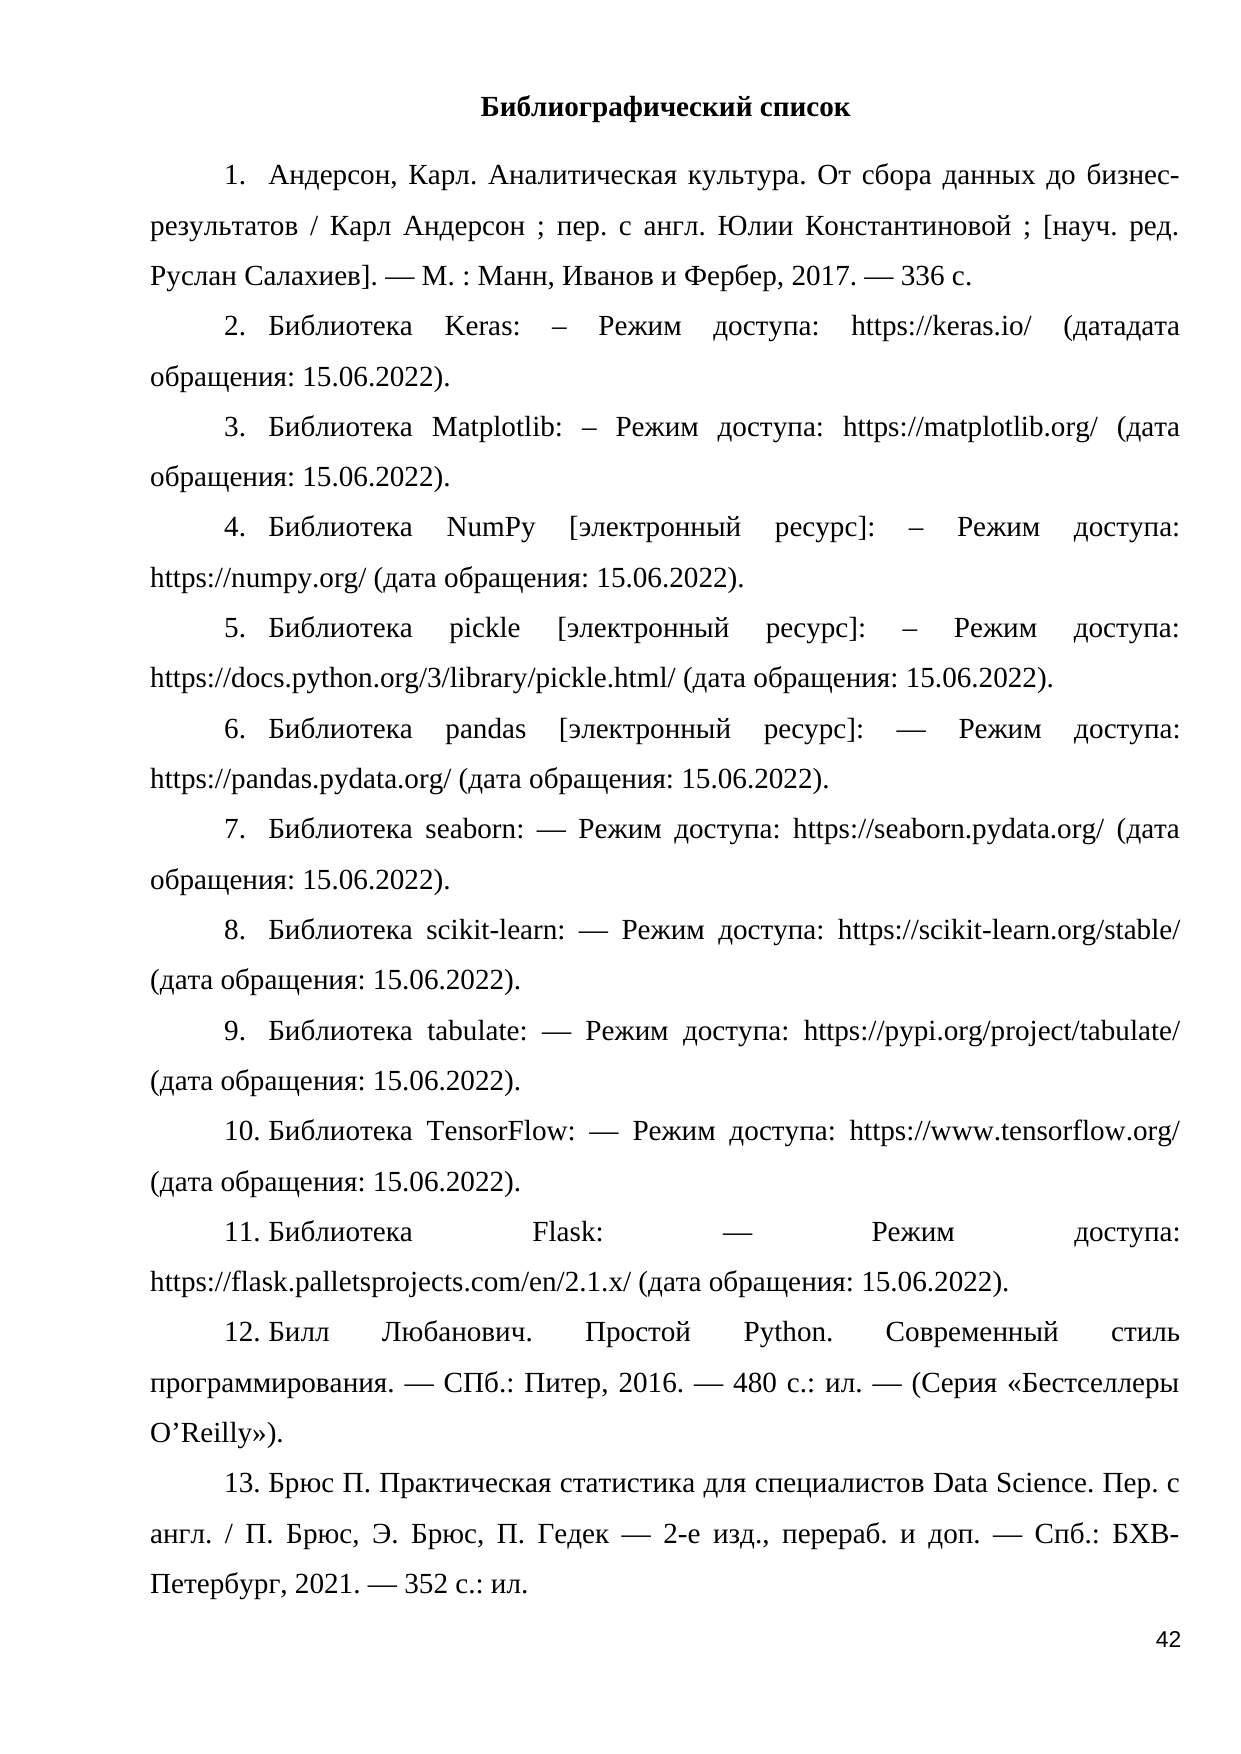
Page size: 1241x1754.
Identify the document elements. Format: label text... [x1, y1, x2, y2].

list Библиотека seaborn: — Режим доступа: https://seaborn.pydata.org/ (дата обращения: 15.06.2022). [150, 811, 1181, 895]
list Библиотека Flask: — Режим доступа: https://flask.palletsprojects.com/en/2.1.x/ (дата обращения: 15.06.2022). [150, 1214, 1181, 1298]
list Библиотека tabulate: — Режим доступа: https://pypi.org/project/tabulate/ (дата обращения: 15.06.2022). [150, 1013, 1181, 1097]
list Библиотека Matplotlib: – Режим доступа: https://matplotlib.org/ (дата обращения: 15.06.2022). [150, 409, 1181, 493]
list Библиотека Keras: – Режим доступа: https://keras.io/ (датадата обращения: 15.06.2022). [150, 308, 1181, 392]
list Андерсон, Карл. Аналитическая культура. От сбора данных до бизнес-результатов / Карл Андерсон ; пер. с англ. Юлии Константиновой ; [науч. ред. Руслан Салахиев]. — М. : Манн, Иванов и Фербер, 2017. — 336 с. [150, 157, 1181, 292]
list Библиотека TensorFlow: — Режим доступа: https://www.tensorflow.org/ (дата обращения: 15.06.2022). [150, 1113, 1181, 1197]
subtitle Библиографический список [150, 89, 1181, 122]
list Библиотека pandas [электронный ресурс]: — Режим доступа: https://pandas.pydata.org/ (дата обращения: 15.06.2022). [150, 711, 1181, 795]
list Библиотека NumPy [электронный ресурс]: – Режим доступа: https://numpy.org/ (дата обращения: 15.06.2022). [150, 509, 1181, 593]
list Библиотека pickle [электронный ресурс]: – Режим доступа: https://docs.python.org/3/library/pickle.html/ (дата обращения: 15.06.2022). [150, 610, 1181, 694]
list Брюс П. Практическая статистика для специалистов Data Science. Пер. с англ. / П. Брюс, Э. Брюс, П. Гедек — 2-е изд., перераб. и доп. — Спб.: БХВ-Петербург, 2021. — 352 с.: ил. [150, 1466, 1181, 1600]
list Билл Любанович. Простой Python. Современный стиль программирования. — СПб.: Питер, 2016. — 480 с.: ил. — (Серия «Бестселлеры O’Reilly»). [150, 1314, 1181, 1449]
list Библиотека scikit-learn: — Режим доступа: https://scikit-learn.org/stable/ (дата обращения: 15.06.2022). [150, 912, 1181, 996]
